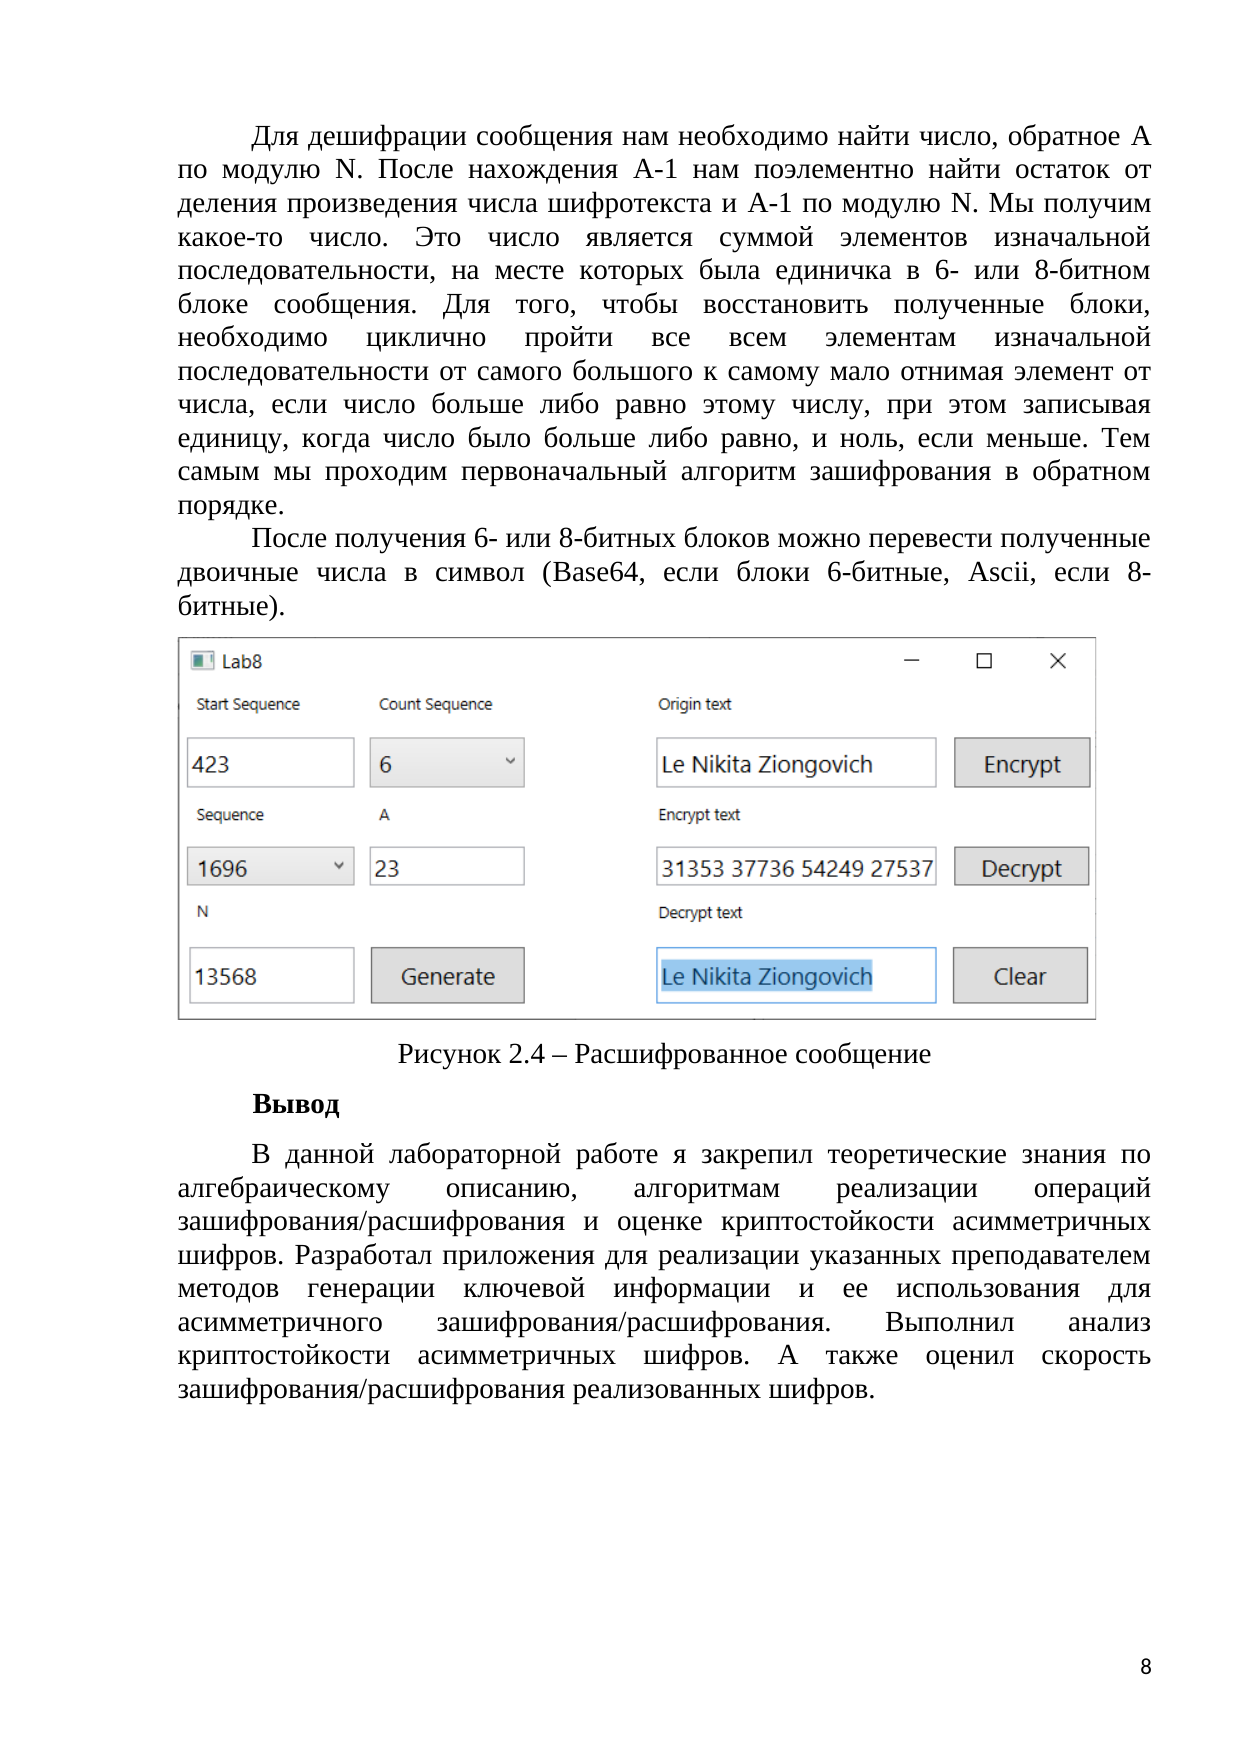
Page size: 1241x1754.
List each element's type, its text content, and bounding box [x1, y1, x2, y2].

text После получения 6- или 8-битных блоков можно перевести полученные двоичные числа в символ (Base64, если блоки 6-битные, Ascii, если 8-битные). [177, 521, 1152, 621]
text Для дешифрации сообщения нам необходимо найти число, обратное A по модулю N. После нахождения A-1 нам поэлементно найти остаток от деления произведения числа шифротекста и A-1 по модулю N. Мы получим какое-то число. Это число является суммой элементов изначальной последовательности, на месте которых была единичка в 6- или 8-битном блоке сообщения. Для того, чтобы восстановить полученные блоки, необходимо циклично пройти все всем элементам изначальной последовательности от самого большого к самому мало отнимая элемент от числа, если число больше либо равно этому числу, при этом записывая единицу, когда число было больше либо равно, и ноль, если меньше. Тем самым мы проходим первоначальный алгоритм зашифрования в обратном порядке. [177, 118, 1152, 521]
text Рисунок 2.4 – Расшифрованное сообщение [177, 1036, 1152, 1069]
picture [177, 637, 1097, 1020]
text В данной лабораторной работе я закрепил теоретические знания по алгебраическому описанию, алгоритмам реализации операций зашифрования/расшифрования и оценке криптостойкости асимметричных шифров. Разработал приложения для реализации указанных преподавателем методов генерации ключевой информации и ее использования для асимметричного зашифрования/расшифрования. Выполнил анализ криптостойкости асимметричных шифров. А также оценил скорость зашифрования/расшифрования реализованных шифров. [177, 1136, 1152, 1404]
text Вывод [177, 1086, 1152, 1119]
